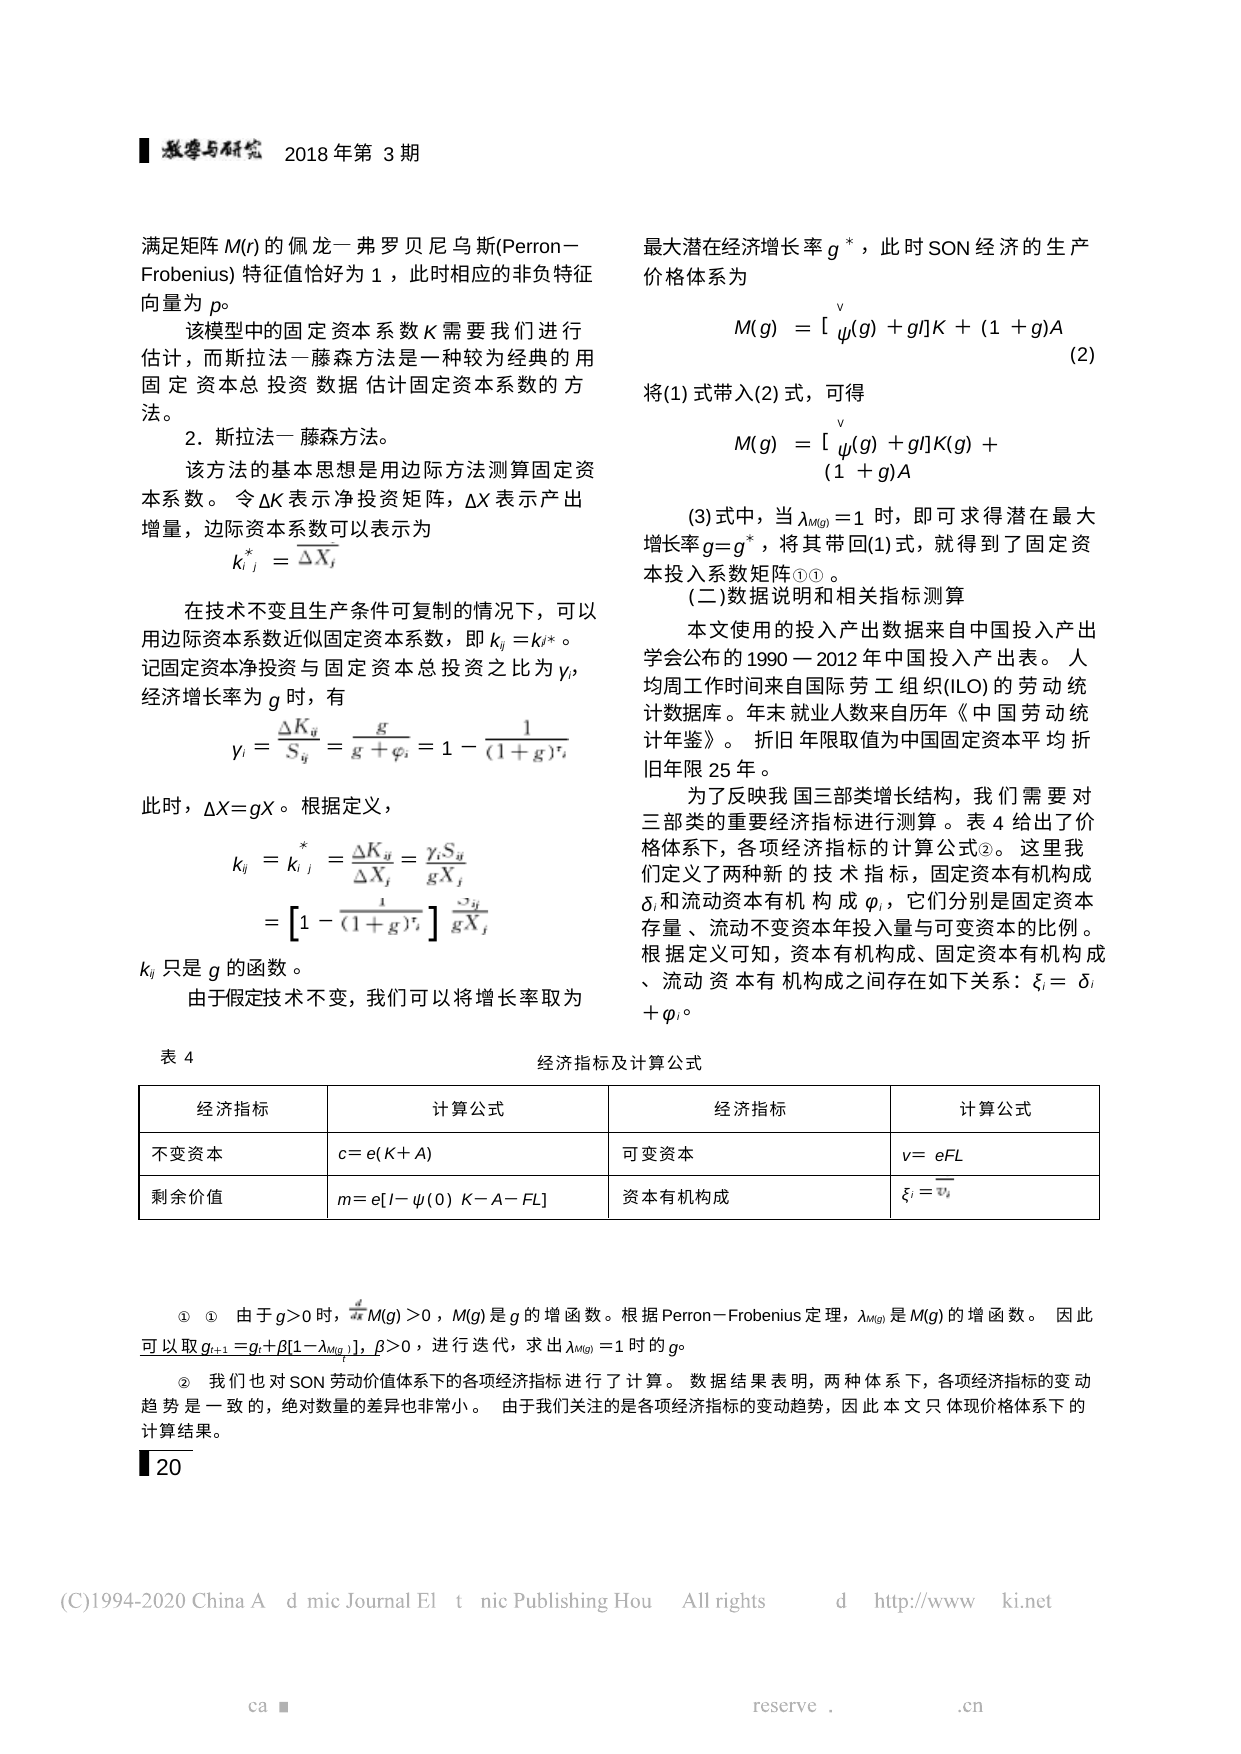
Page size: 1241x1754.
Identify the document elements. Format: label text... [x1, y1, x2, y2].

text ① ① 由 于 g＞0 时，M(g) ＞0 ，M(g) 是 g 的 增 函 数 。根 据 Perron－Frobenius定 理，λM(g) 是 M(g) 的 增 函 数 。 因 此 可 以 取 gt＋1 ＝gt＋β[1－λM(gt ) ]，β＞0 ，进 行 迭 代，求 出 λM(g) ＝1 时 的 g。 [141, 1299, 1099, 1364]
table_cell 资 本 有 机 构 成 [609, 1176, 890, 1218]
text (2) [1060, 345, 1107, 365]
picture [351, 841, 394, 887]
text (二)数据说明和相关指标测算 [679, 587, 1107, 608]
table_header 经 济 指 标 [140, 1086, 327, 1132]
picture [339, 898, 424, 935]
table_cell c＝e(K＋A) [328, 1133, 608, 1175]
table_header 计 算 公 式 [328, 1086, 608, 1132]
text 由于假定技 术 不 变，我 们 可 以 将 增 长 率 取 为 [187, 988, 631, 1008]
text 经济指标及计算公式 [537, 1055, 1107, 1073]
text (3) 式中，当 λM(g) ＝1 时，即 可 求 得 潜 在 最 大 增长率 g＝g＊ ，将 其 带 回(1) 式，就 得 到 了 固 定 资 本投入系数矩阵①① 。 [643, 501, 1099, 587]
table_cell 不 变 资 本 [140, 1133, 327, 1175]
table_header 计 算 公 式 [891, 1086, 1099, 1132]
text k ＝ [232, 549, 631, 574]
text kij ＝ k ＝ ＝ [232, 841, 631, 898]
picture [935, 1175, 955, 1199]
text 此时，ΔX＝gX 。根据定义， [141, 797, 631, 819]
picture [424, 840, 467, 887]
text 在技术不变且生产条件可复制的情况下，可以 用边际资本系数近似固定资本系数，即 kij ＝kij＊ 。 记固定资本净投资 与 固 定 资 本 总 投 资 之 比 为 γi， 经济增长率为 g 时，有 [141, 597, 604, 711]
text 该模型中的固 定 资本 系 数 K 需 要 我 们 进 行 估 计 ，而 斯 拉 法 — 藤 森 方 法 是 一 种 较 为 经 典 的 用 固 定 资本总 投资 数据 估计固定资本系数的 方 法 。 [141, 317, 597, 426]
table_cell ξi ＝ [891, 1176, 1099, 1218]
picture [139, 1450, 150, 1476]
text M(g) ＝ [ (g) ＋gI]K ＋ (1 ＋g)A [734, 302, 1107, 343]
table_cell m＝e[I－ψ(0) K－A－FL] [328, 1176, 608, 1218]
text 2．斯拉法— 藤森方法。 [184, 426, 631, 449]
text 本文使用的投入产出数据来自中国投入产出 学会公布 的 1990 — 2012 年 中 国 投 入 产 出 表 。 人 均周工作时间来自国际 劳 工 组 织(ILO) 的 劳 动 统 计数据库 。年末 就业人数来自历年《 中 国 劳 动 统 计年鉴》。 折旧 年限取值为中国固定资本平 均 折 旧年限 25 年 。 [643, 616, 1099, 782]
picture [296, 542, 340, 570]
text 表 4 [160, 1049, 526, 1067]
picture [485, 717, 569, 764]
text 最大潜在经济增长 率 g ＊ ，此 时 SON 经 济 的 生 产 [643, 237, 1107, 258]
text ② 我 们 也 对 SON 劳动价值体系下的各项经济指标 进 行 了 计 算 。 数 据 结 果 表 明，两 种 体 系 下，各项经济指标的变 动趋 势 是 一 致 的，绝对数量的差异也非常小 。 由于我们关注的是各项经济指标的变动趋势，因 此 本 文 只 体现价格体系下 的 计 算 结 果 。 [141, 1368, 1099, 1442]
text 满足矩阵 M(r) 的 佩 龙— 弗 罗 贝 尼 乌 斯(Perron－ Frobenius) 特征值恰好为 1 ，此时相应的非负特征 向量为 p。 [141, 231, 597, 316]
text (1 ＋g)A [814, 462, 1107, 483]
text 20 [139, 1450, 1107, 1481]
table_cell 剩 余 价 值 [140, 1176, 327, 1218]
picture [277, 717, 320, 764]
picture [348, 1299, 368, 1322]
picture [161, 138, 263, 161]
table_cell 可 变 资 本 [609, 1133, 890, 1175]
text M(g) ＝ [ (g) ＋gI]K(g) ＋ [734, 418, 1107, 459]
text 价格体系为 [643, 268, 1107, 289]
picture [350, 717, 411, 764]
text kij 只是 g 的函数 。 [139, 958, 631, 979]
text 该方法的基本思想是用边际方法测算固定资 本系 数 。 令 ΔK 表 示 净 投 资 矩 阵，ΔX 表 示 产 出 增量，边际资本系数可以表示为 [141, 454, 597, 542]
table_header 经 济 指 标 [609, 1086, 890, 1132]
text 为了反映我 国三部类增长结构，我 们 需 要 对 三部类的重要经济指标进行测算 。表 4 给出了价 格体系下，各 项 经 济 指 标 的 计 算 公 式② 。 这 里 我 们定义了两种新 的 技 术 指 标，固定资本有机构成 δi 和流动资本有机 构 成 φi ，它们分别是固定资本 存量 、流动不变资本年投入量与可变资本的比例 。 根 据 定 义 可 知 ，资 本 有 机 构 成 、固 定 资 本 有 机 构 成 、流动 资 本有 机构成之间存在如下关系：ξi ＝ δi＋φi 。 [641, 783, 1107, 1026]
picture [450, 898, 489, 935]
text 将(1) 式带入(2) 式，可得 [643, 383, 1107, 405]
table_cell v＝eFL [891, 1133, 1099, 1175]
